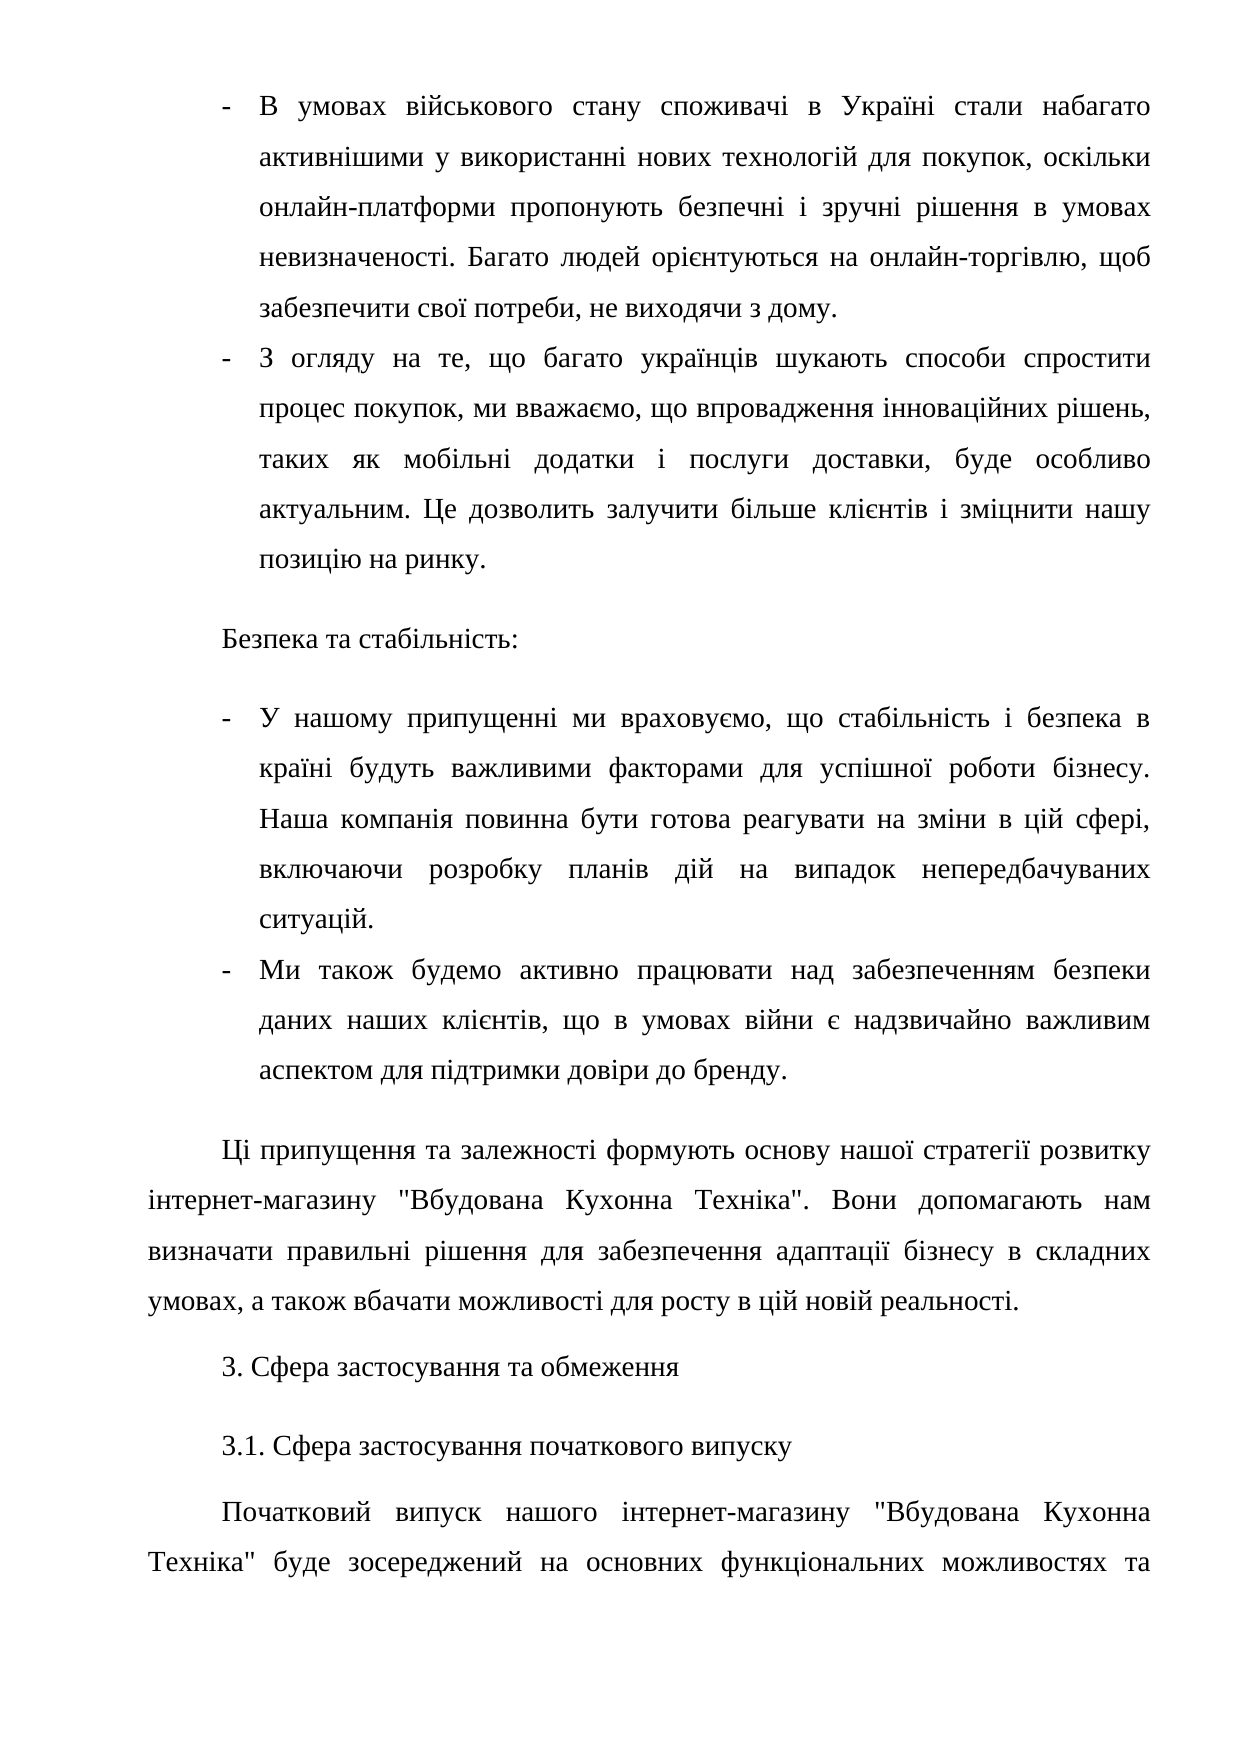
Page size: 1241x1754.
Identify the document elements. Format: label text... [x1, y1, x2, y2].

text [148, 1494, 1152, 1578]
text 3. Сфера застосування та обмеження [148, 1349, 1152, 1382]
list У нашому припущенні ми враховуємо, що стабільність і безпека в країні будуть важливими факторами для успішної роботи бізнесу. Наша компанія повинна бути готова реагувати на зміни в цій сфері, включаючи розробку планів дій на випадок непередбачуваних ситуацій. [221, 700, 1152, 935]
list Ми також будемо активно працювати над забезпеченням безпеки даних наших клієнтів, що в умовах війни є надзвичайно важливим аспектом для підтримки довіри до бренду. [221, 952, 1152, 1086]
text Безпека та стабільність: [221, 621, 1152, 654]
list В умовах військового стану споживачі в Україні стали набагато активнішими у використанні нових технологій для покупок, оскільки онлайн-платформи пропонують безпечні і зручні рішення в умовах невизначеності. Багато людей орієнтуються на онлайн-торгівлю, щоб забезпечити свої потреби, не виходячи з дому. [221, 88, 1152, 323]
list З огляду на те, що багато українців шукають способи спростити процес покупок, ми вважаємо, що впровадження інноваційних рішень, таких як мобільні додатки і послуги доставки, буде особливо актуальним. Це дозволить залучити більше клієнтів і зміцнити нашу позицію на ринку. [221, 340, 1152, 575]
text 3.1. Сфера застосування початкового випуску [148, 1428, 1152, 1462]
text Ці припущення та залежності формують основу нашої стратегії розвитку інтернет-магазину "Вбудована Кухонна Техніка". Вони допомагають нам визначати правильні рішення для забезпечення адаптації бізнесу в складних умовах, а також вбачати можливості для росту в цій новій реальності. [148, 1132, 1152, 1316]
